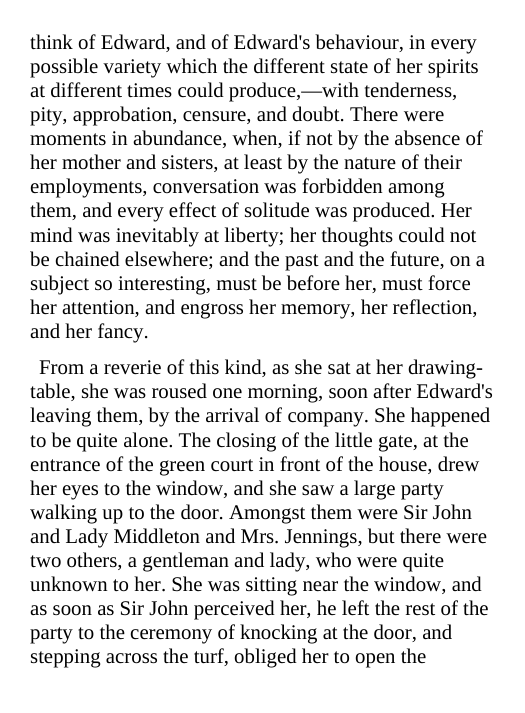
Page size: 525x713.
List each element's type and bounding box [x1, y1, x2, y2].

text [30, 30, 495, 343]
text [30, 355, 495, 668]
